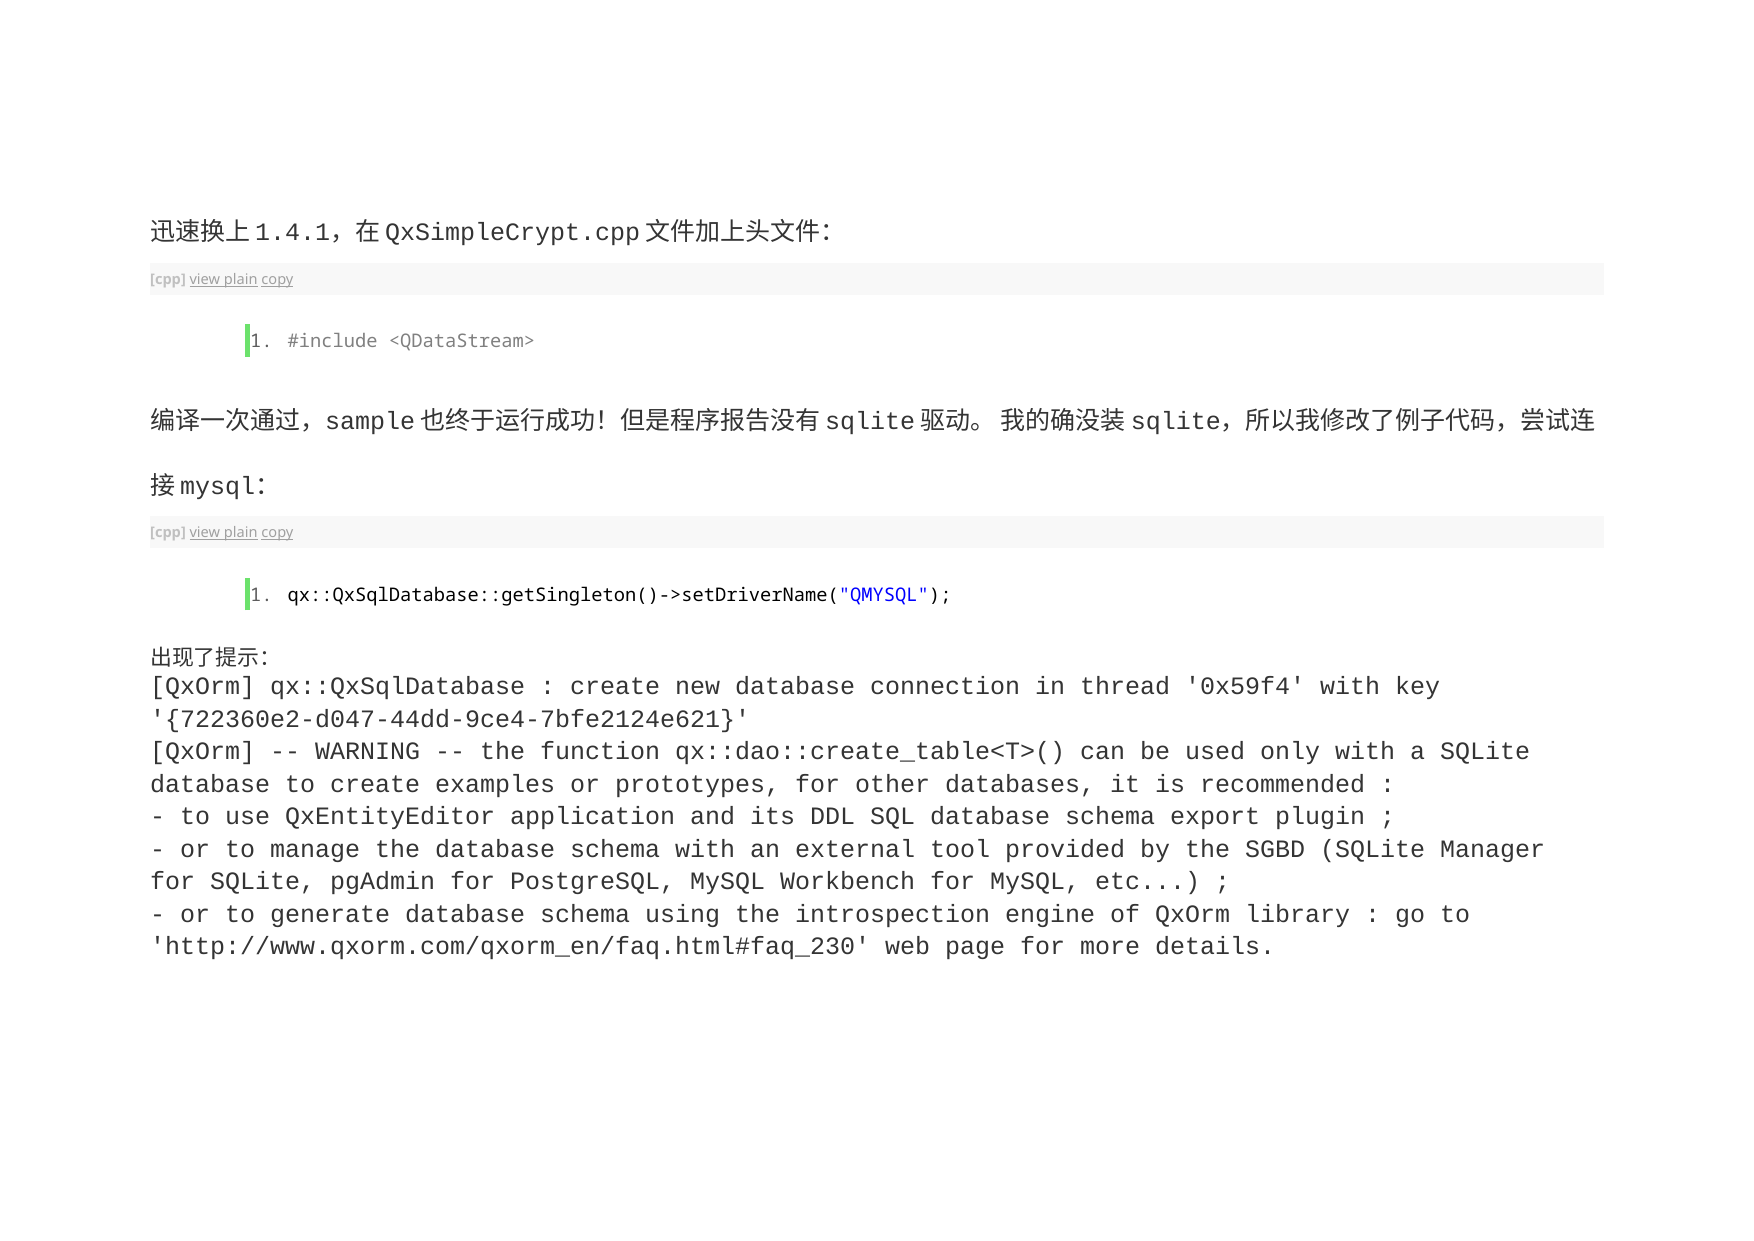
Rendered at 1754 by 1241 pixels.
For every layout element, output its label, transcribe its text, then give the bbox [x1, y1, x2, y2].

text [cpp] view plain copy [150, 263, 1604, 295]
text 迅速换上1.4.1，在QxSimpleCrypt.cpp文件加上头文件： [150, 198, 1604, 263]
list #include <QDataStream> [250, 324, 1604, 357]
text 编译一次通过，sample也终于运行成功！但是程序报告没有sqlite驱动。 我的确没装sqlite，所以我修改了例子代码，尝试连接mysql： [150, 386, 1604, 516]
text 出现了提示： [150, 639, 1604, 672]
text [cpp] view plain copy [150, 516, 1604, 548]
list qx::QxSqlDatabase::getSingleton()->setDriverName("QMYSQL"); [250, 578, 1604, 610]
text [QxOrm] qx::QxSqlDatabase : create new database connection in thread '0x59f4' with key '{722360e2-d047-44dd-9ce4-7bfe2124e621}' [QxOrm] -- WARNING -- the function qx::dao::create_table<T>() can be used only with a SQLite database to create examples or prototypes, for other databases, it is recommended : - to use QxEntityEditor application and its DDL SQL database schema export plugin ; - or to manage the database schema with an external tool provided by the SGBD (SQLite Manager for SQLite, pgAdmin for PostgreSQL, MySQL Workbench for MySQL, etc...) ; - or to generate database schema using the introspection engine of QxOrm library : go to 'http://www.qxorm.com/qxorm_en/faq.html#faq_230' web page for more details. [150, 672, 1604, 1029]
